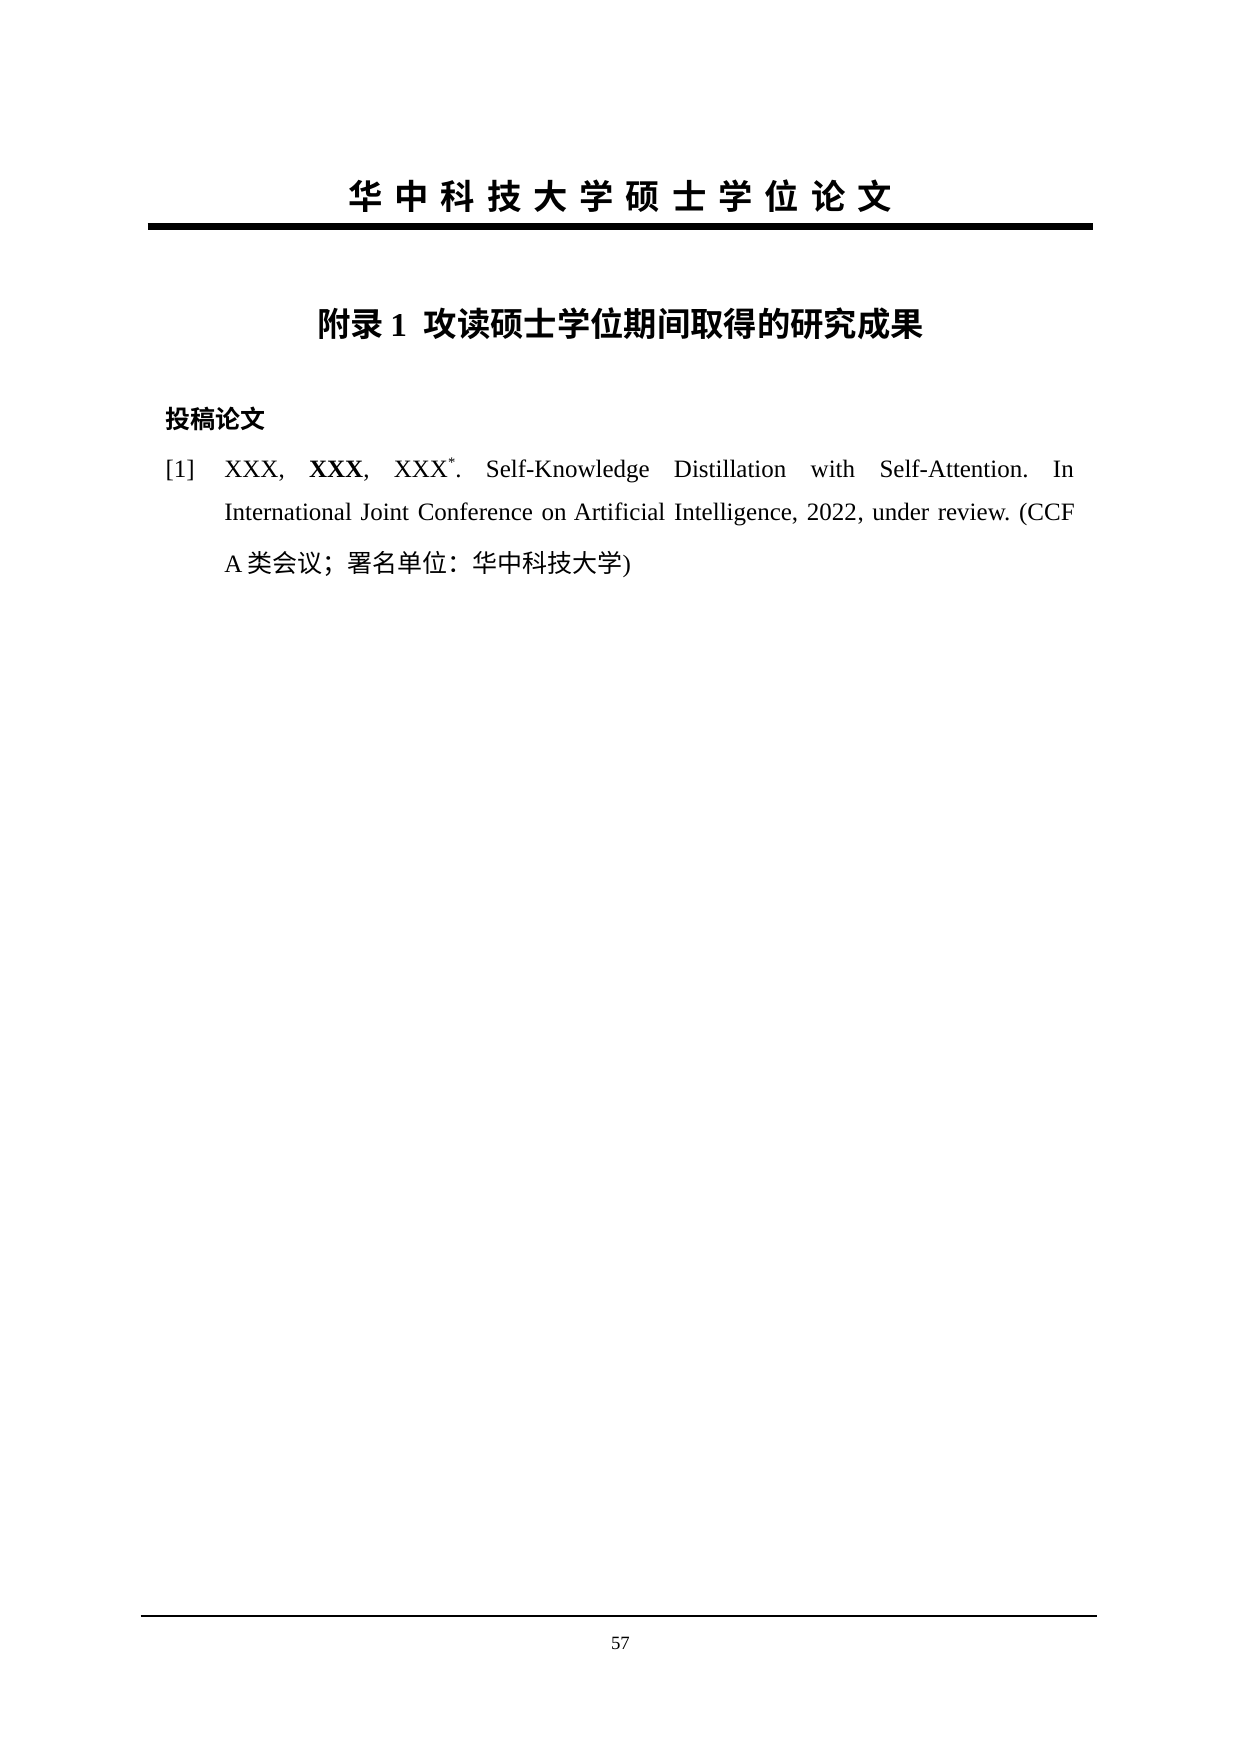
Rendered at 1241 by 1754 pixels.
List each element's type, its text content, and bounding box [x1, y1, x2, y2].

text [1] XXX, XXX, XXX*. Self-Knowledge Distillation with Self-Attention. In International Joint Conference on Artificial Intelligence, 2022, under review. (CCF A类会议；署名单位：华中科技大学) [165, 454, 1075, 580]
text 投稿论文 [165, 399, 1075, 436]
subtitle 附录1 攻读硕士学位期间取得的研究成果 [165, 298, 1075, 346]
